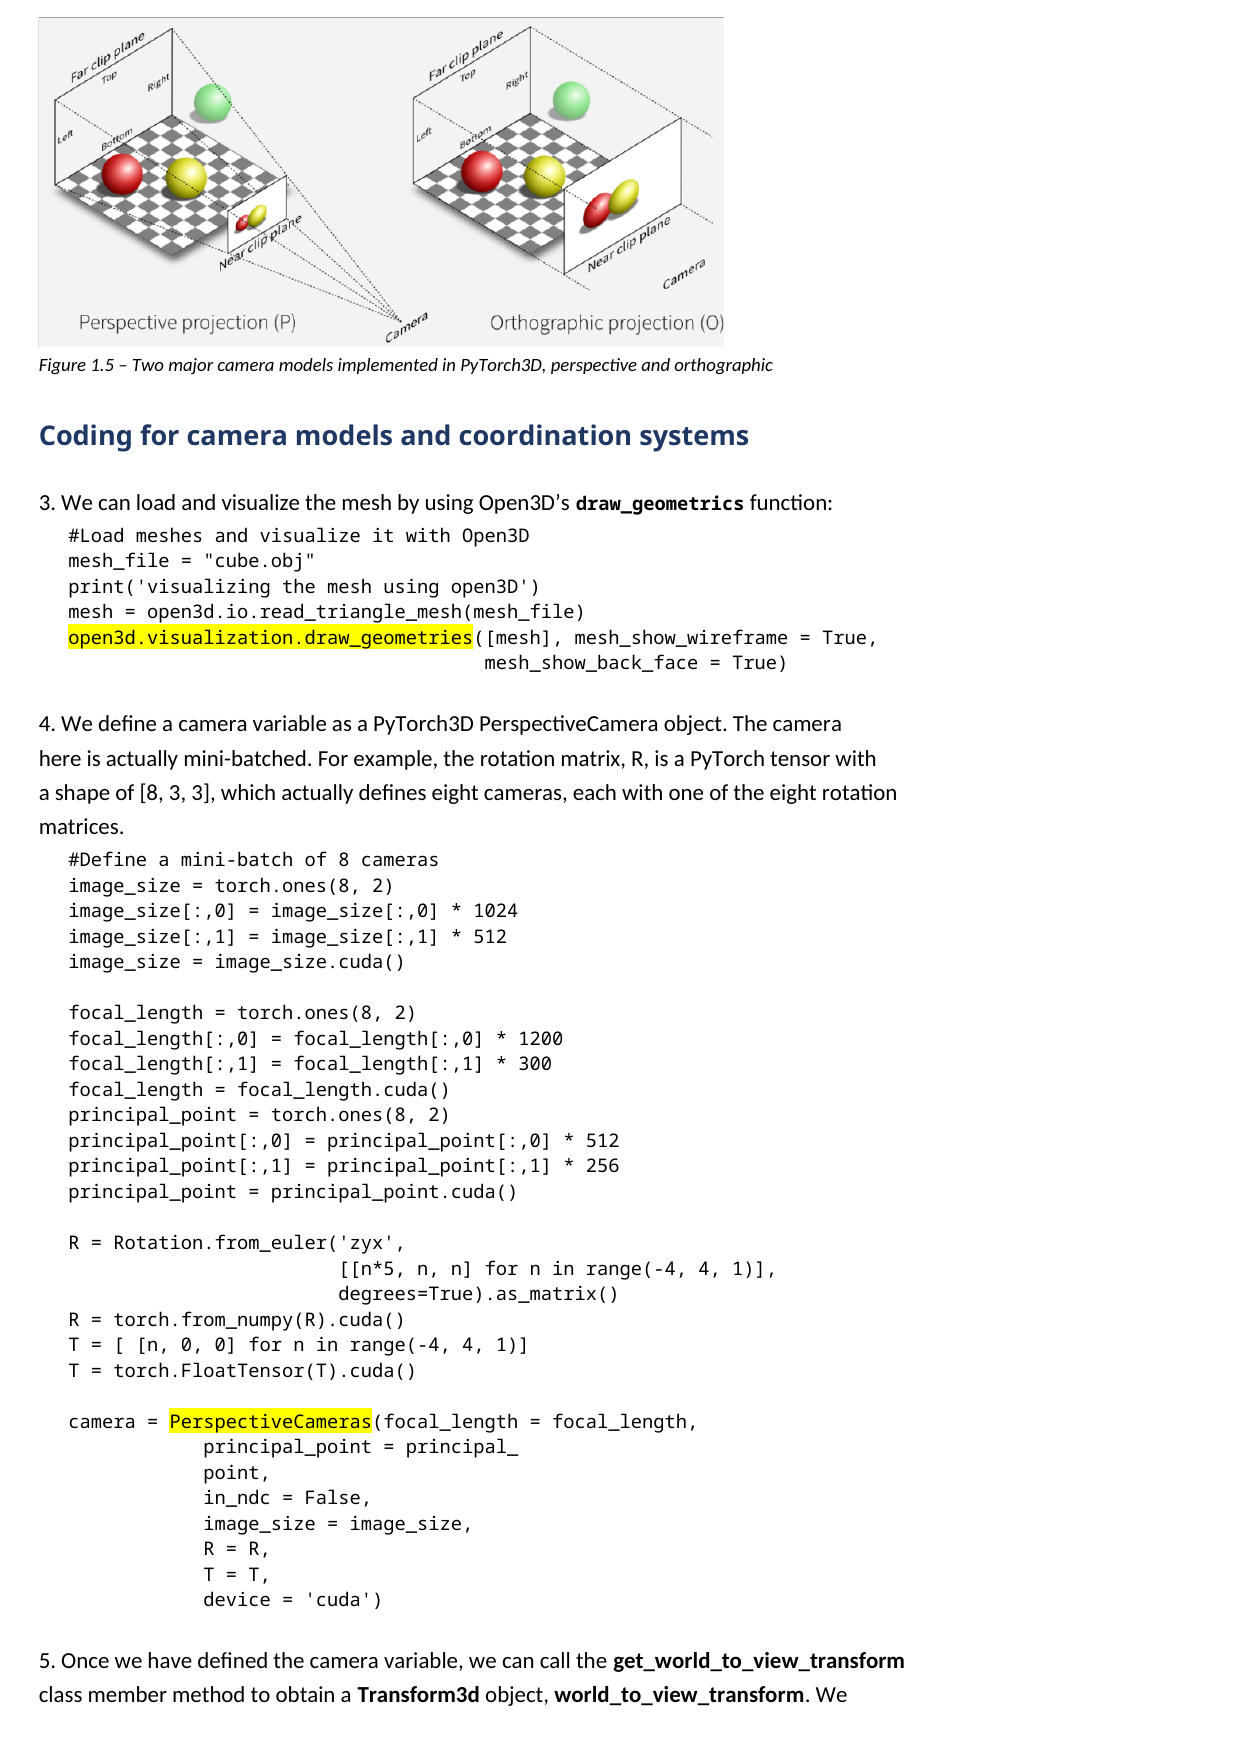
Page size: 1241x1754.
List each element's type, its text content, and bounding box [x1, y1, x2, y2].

text here is actually mini-batched. For example, the rotation matrix, R, is a PyTorch tensor with [38, 744, 944, 772]
text T = torch.FloatTensor(T).cuda() [68, 1357, 944, 1382]
text T = [ [n, 0, 0] for n in range(-4, 4, 1)] [68, 1331, 944, 1357]
text focal_length[:,1] = focal_length[:,1] * 300 [68, 1051, 944, 1076]
subtitle Coding for camera models and coordination systems [38, 417, 944, 453]
text 3. We can load and visualize the mesh by using Open3D’s draw_geometrics function: [38, 488, 944, 516]
text image_size[:,1] = image_size[:,1] * 512 [68, 923, 944, 948]
text focal_length = torch.ones(8, 2) [68, 999, 944, 1025]
text 4. We define a camera variable as a PyTorch3D PerspectiveCamera object. The camera [38, 709, 944, 737]
text focal_length[:,0] = focal_length[:,0] * 1200 [68, 1025, 944, 1051]
text print('visualizing the mesh using open3D') [68, 573, 944, 598]
text point, [68, 1459, 944, 1484]
text mesh = open3d.io.read_triangle_mesh(mesh_file) [68, 598, 944, 624]
picture [38, 17, 724, 347]
text R = torch.from_numpy(R).cuda() [68, 1306, 944, 1331]
text image_size = image_size.cuda() [68, 948, 944, 974]
text image_size = torch.ones(8, 2) [68, 872, 944, 897]
text R = Rotation.from_euler('zyx', [68, 1229, 944, 1255]
text mesh_show_back_face = True) [68, 649, 944, 675]
text in_ndc = False, [68, 1484, 944, 1510]
text mesh_file = "cube.obj" [68, 547, 944, 573]
text degrees=True).as_matrix() [68, 1280, 944, 1306]
text open3d.visualization.draw_geometries([mesh], mesh_show_wireframe = True, [473, 624, 944, 649]
text 5. Once we have defined the camera variable, we can call the get_world_to_view_transform [38, 1646, 944, 1674]
text #Load meshes and visualize it with Open3D [68, 522, 944, 547]
text class member method to obtain a Transform3d object, world_to_view_transform. We [38, 1681, 944, 1709]
text R = R, [68, 1536, 944, 1561]
text matrices. [38, 812, 944, 840]
text principal_point = torch.ones(8, 2) [68, 1102, 944, 1127]
text device = 'cuda') [68, 1587, 944, 1612]
text a shape of [8, 3, 3], which actually defines eight cameras, each with one of the eight rotation [38, 778, 944, 806]
text principal_point = principal_point.cuda() [68, 1178, 944, 1204]
text T = T, [68, 1561, 944, 1587]
text image_size = image_size, [68, 1510, 944, 1536]
text camera = PerspectiveCameras(focal_length = focal_length, [372, 1408, 944, 1433]
text principal_point = principal_ [68, 1433, 944, 1459]
text #Define a mini-batch of 8 cameras [68, 846, 944, 872]
text principal_point[:,0] = principal_point[:,0] * 512 [68, 1127, 944, 1153]
text principal_point[:,1] = principal_point[:,1] * 256 [68, 1153, 944, 1178]
text [[n*5, n, n] for n in range(-4, 4, 1)], [68, 1255, 944, 1280]
text image_size[:,0] = image_size[:,0] * 1024 [68, 897, 944, 923]
text focal_length = focal_length.cuda() [68, 1076, 944, 1102]
text Figure 1.5 – Two major camera models implemented in PyTorch3D, perspective and orthographic [38, 353, 944, 376]
